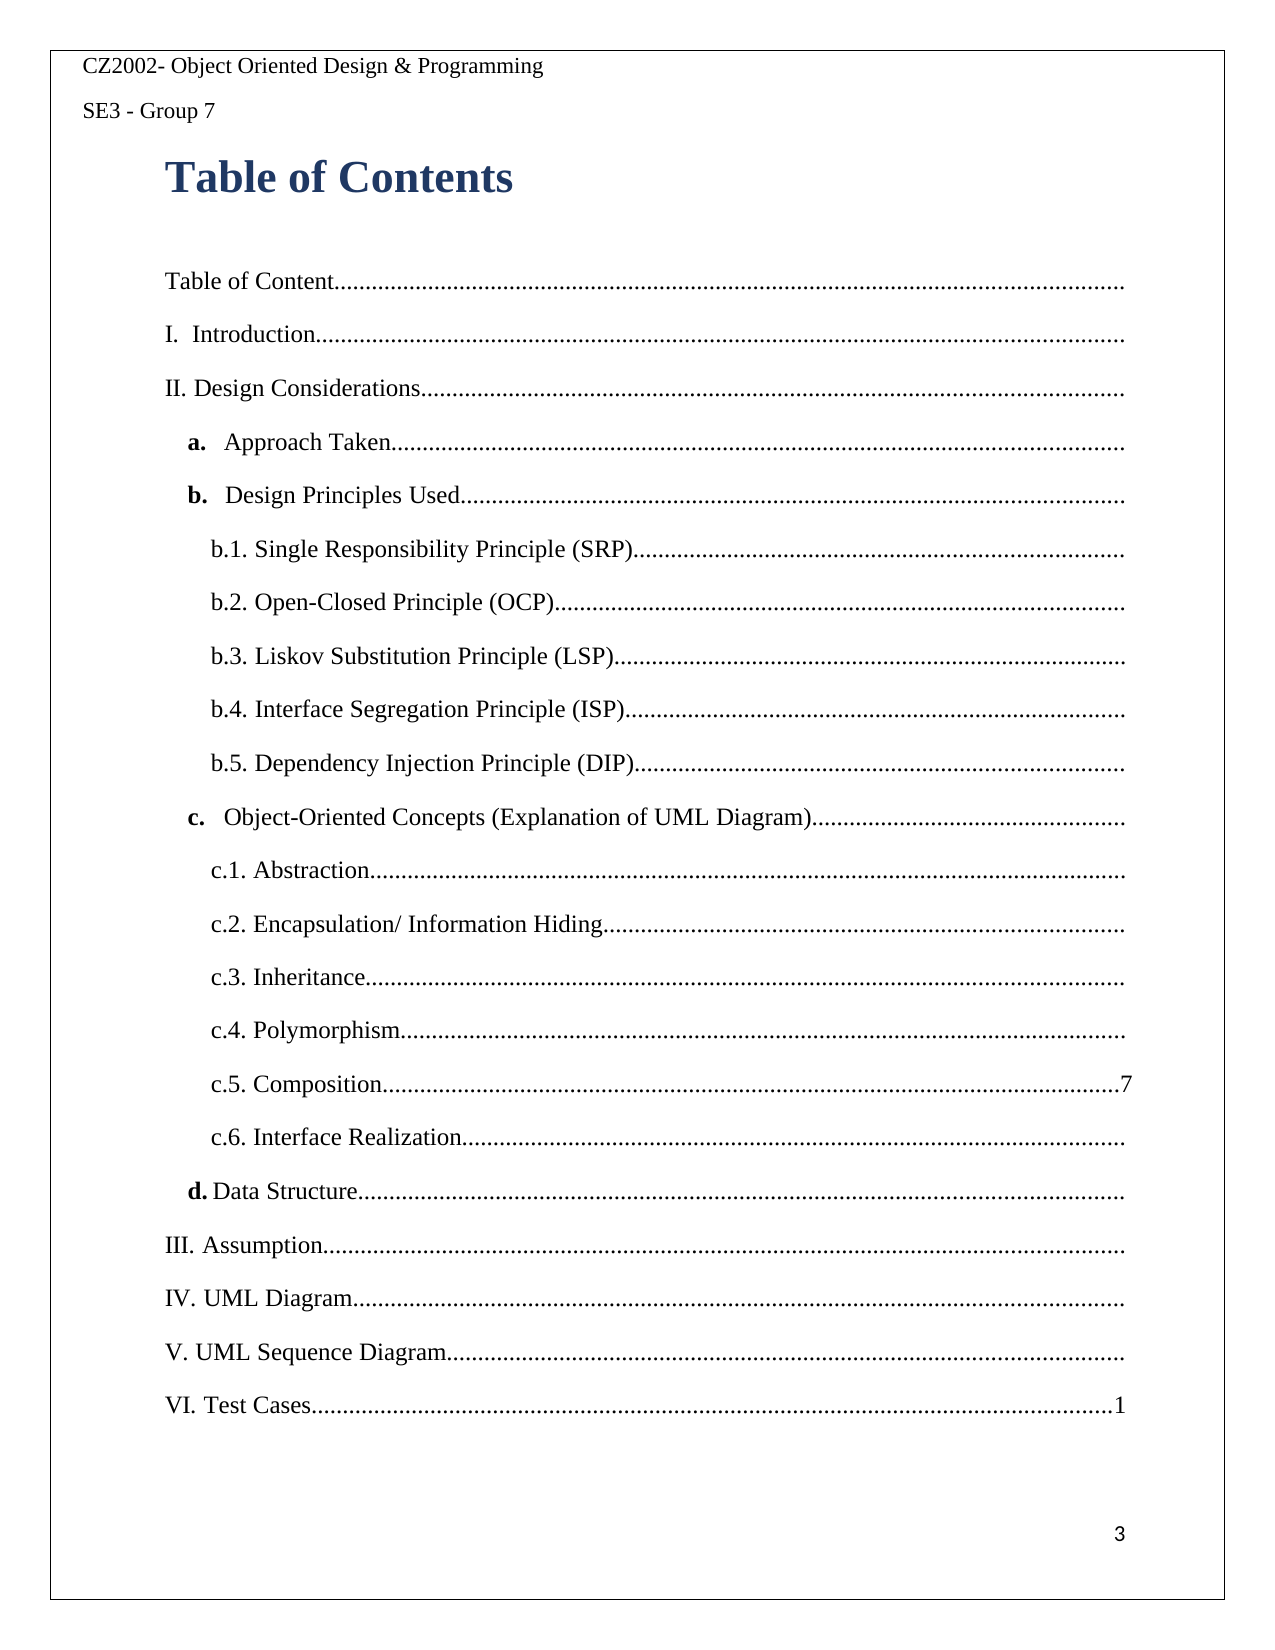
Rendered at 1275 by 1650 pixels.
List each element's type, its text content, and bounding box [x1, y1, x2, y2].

subtitle Table of Contents [164, 150, 1125, 203]
